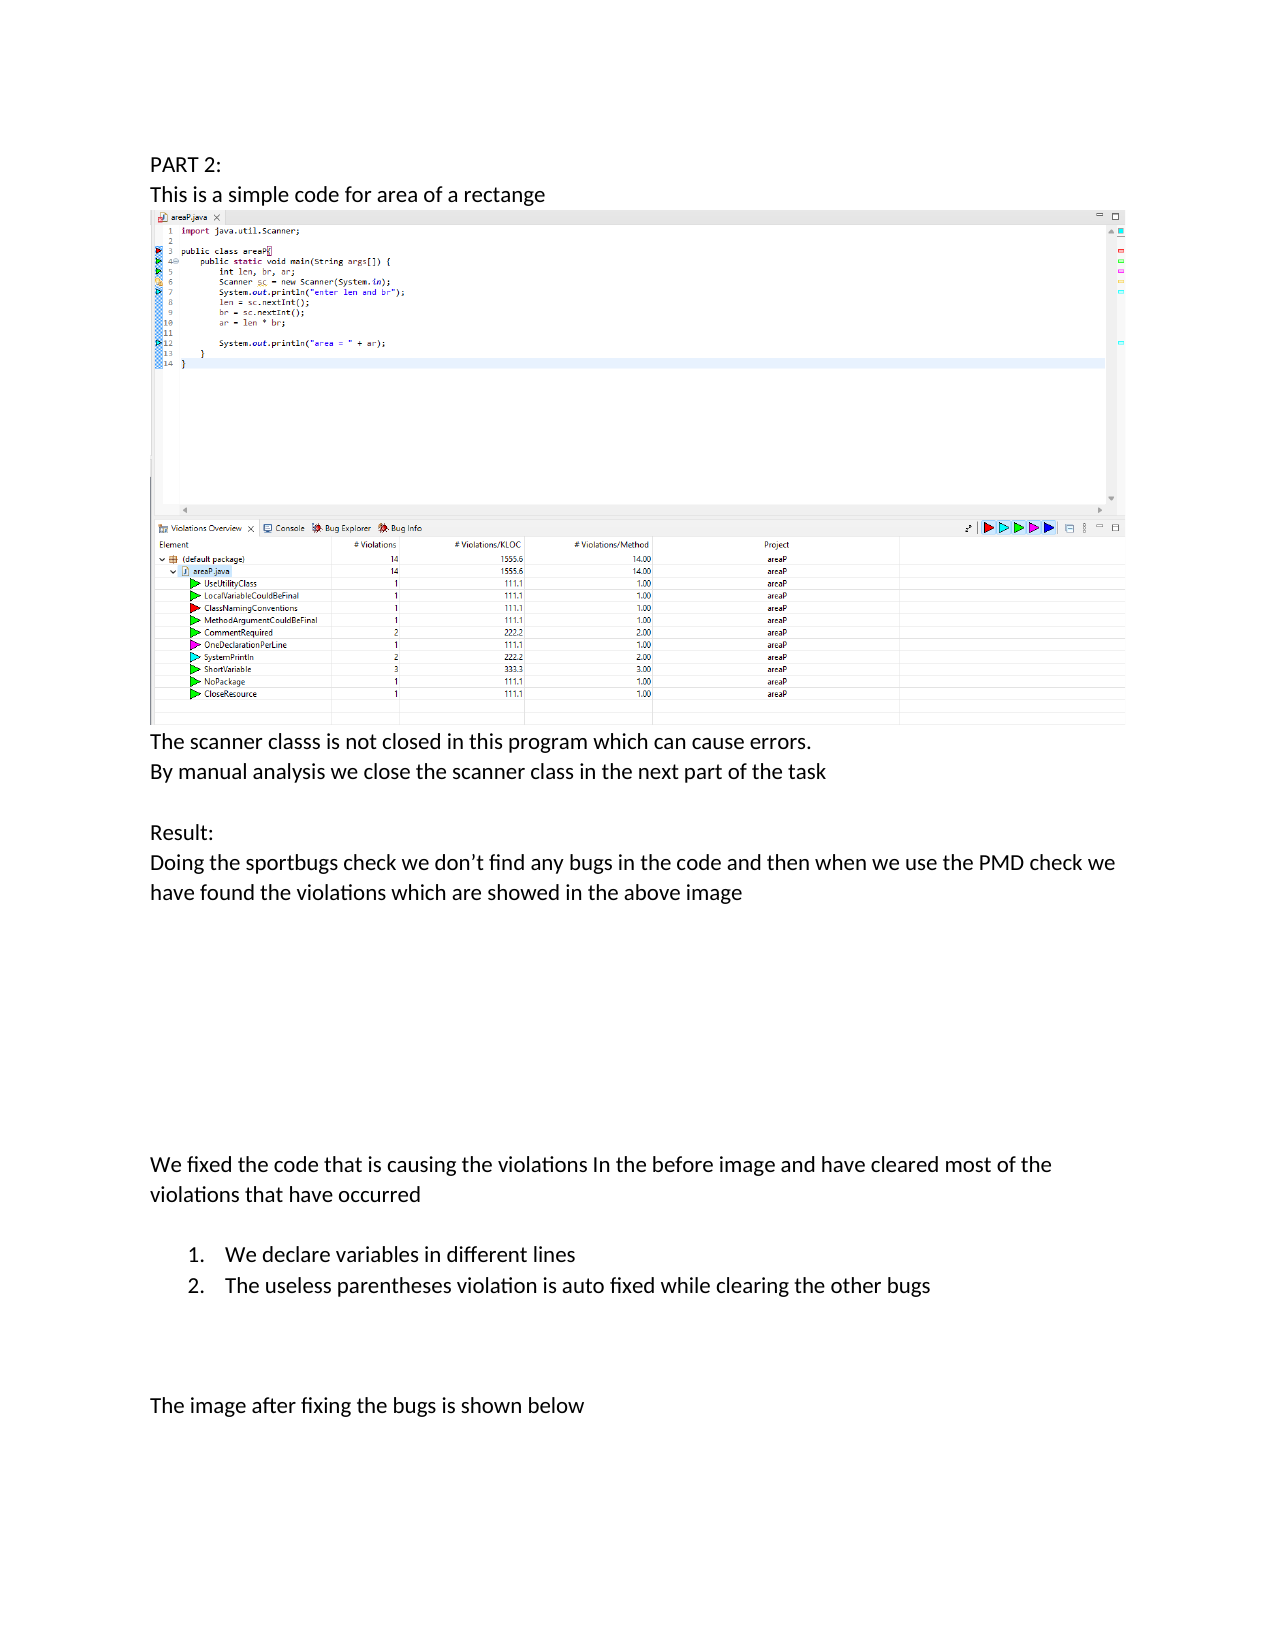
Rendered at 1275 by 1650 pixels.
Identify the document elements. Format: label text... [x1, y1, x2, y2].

text Doing the sportbugs check we don’t find any bugs in the code and then when we use the PMD check we have found the violations which are showed in the above image [150, 848, 1125, 906]
text PART 2: [150, 150, 1125, 178]
text This is a simple code for area of a rectange [150, 180, 1125, 208]
text Result: [150, 818, 1125, 846]
list We declare variables in different lines [187, 1241, 1125, 1268]
picture [150, 210, 1125, 725]
text The scanner classs is not closed in this program which can cause errors. [150, 727, 1125, 755]
text The image after fixing the bugs is shown below [150, 1392, 1125, 1419]
text By manual analysis we close the scanner class in the next part of the task [150, 757, 1125, 785]
text We fixed the code that is causing the violations In the before image and have cleared most of the violations that have occurred [150, 1150, 1125, 1208]
list The useless parentheses violation is auto fixed while clearing the other bugs [187, 1271, 1125, 1299]
